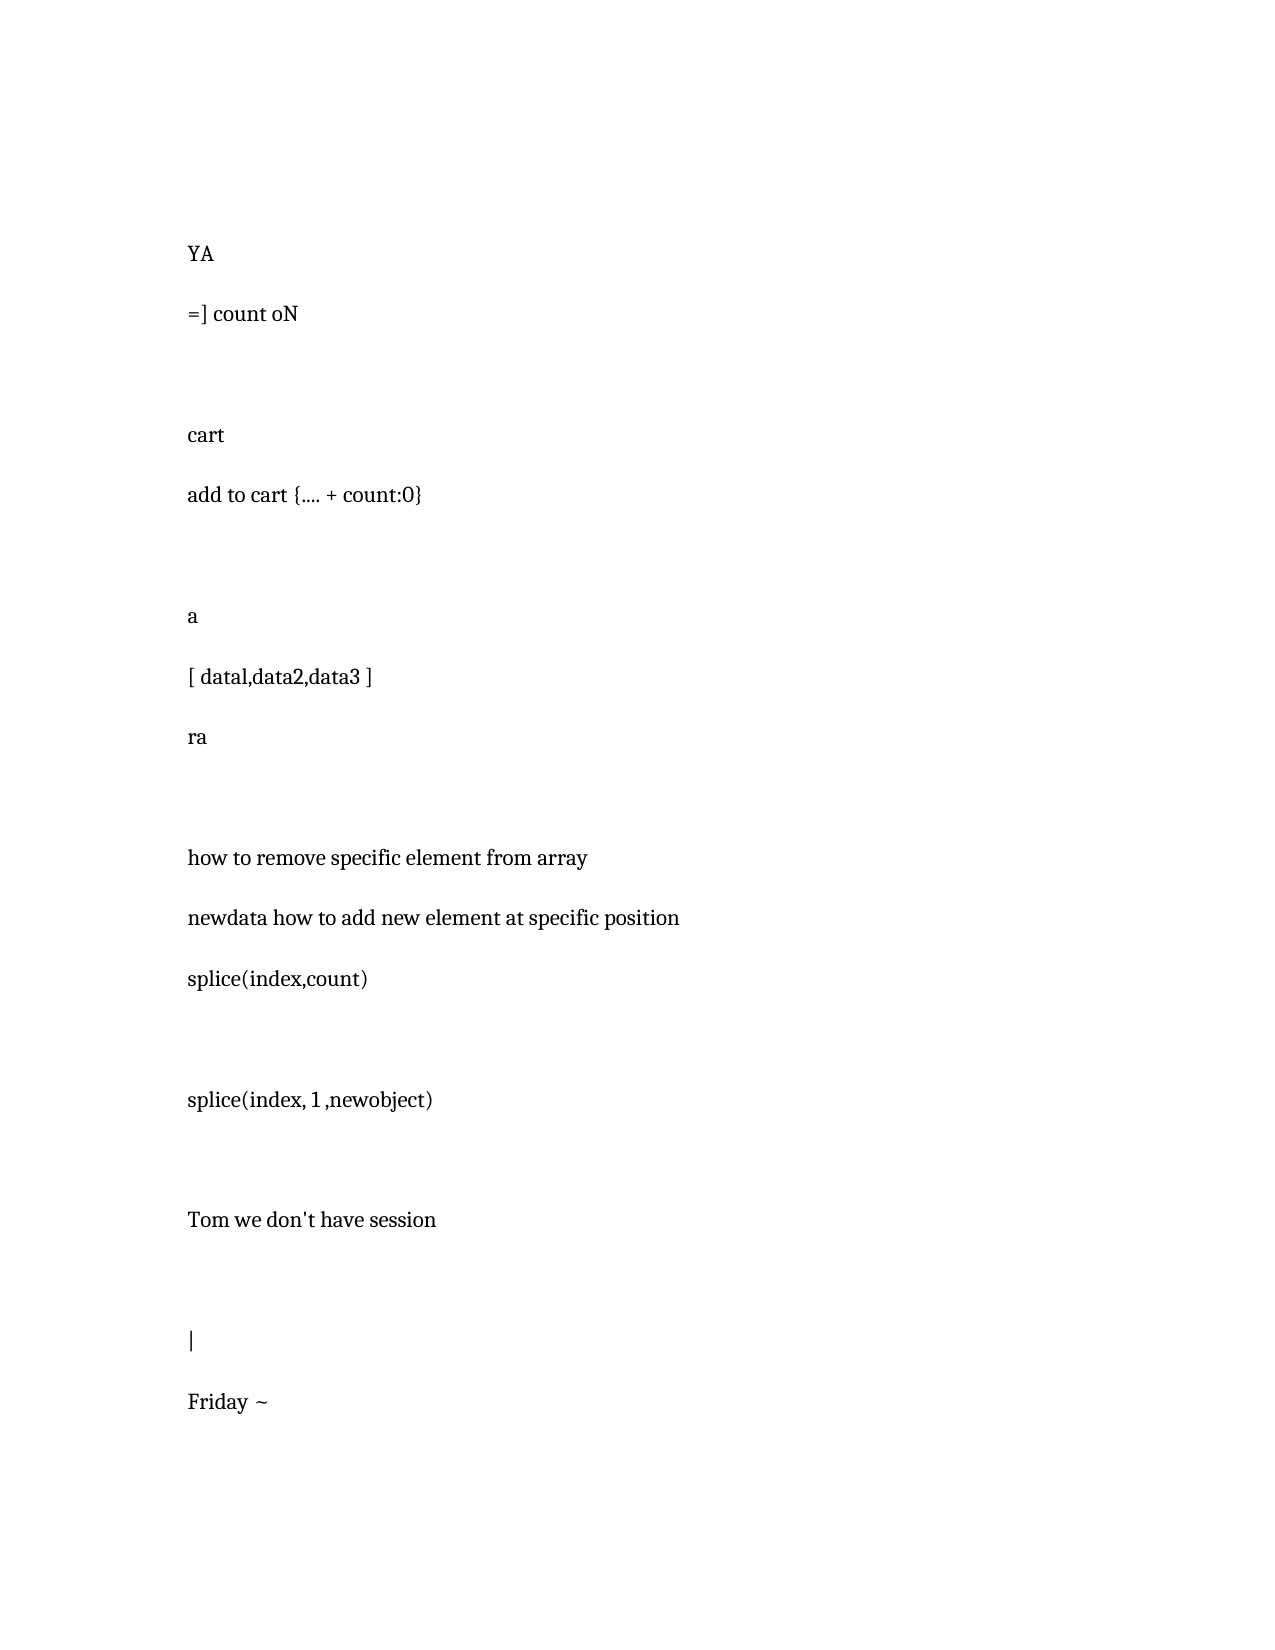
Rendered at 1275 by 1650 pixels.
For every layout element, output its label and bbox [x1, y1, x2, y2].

text [187, 150, 1087, 1475]
